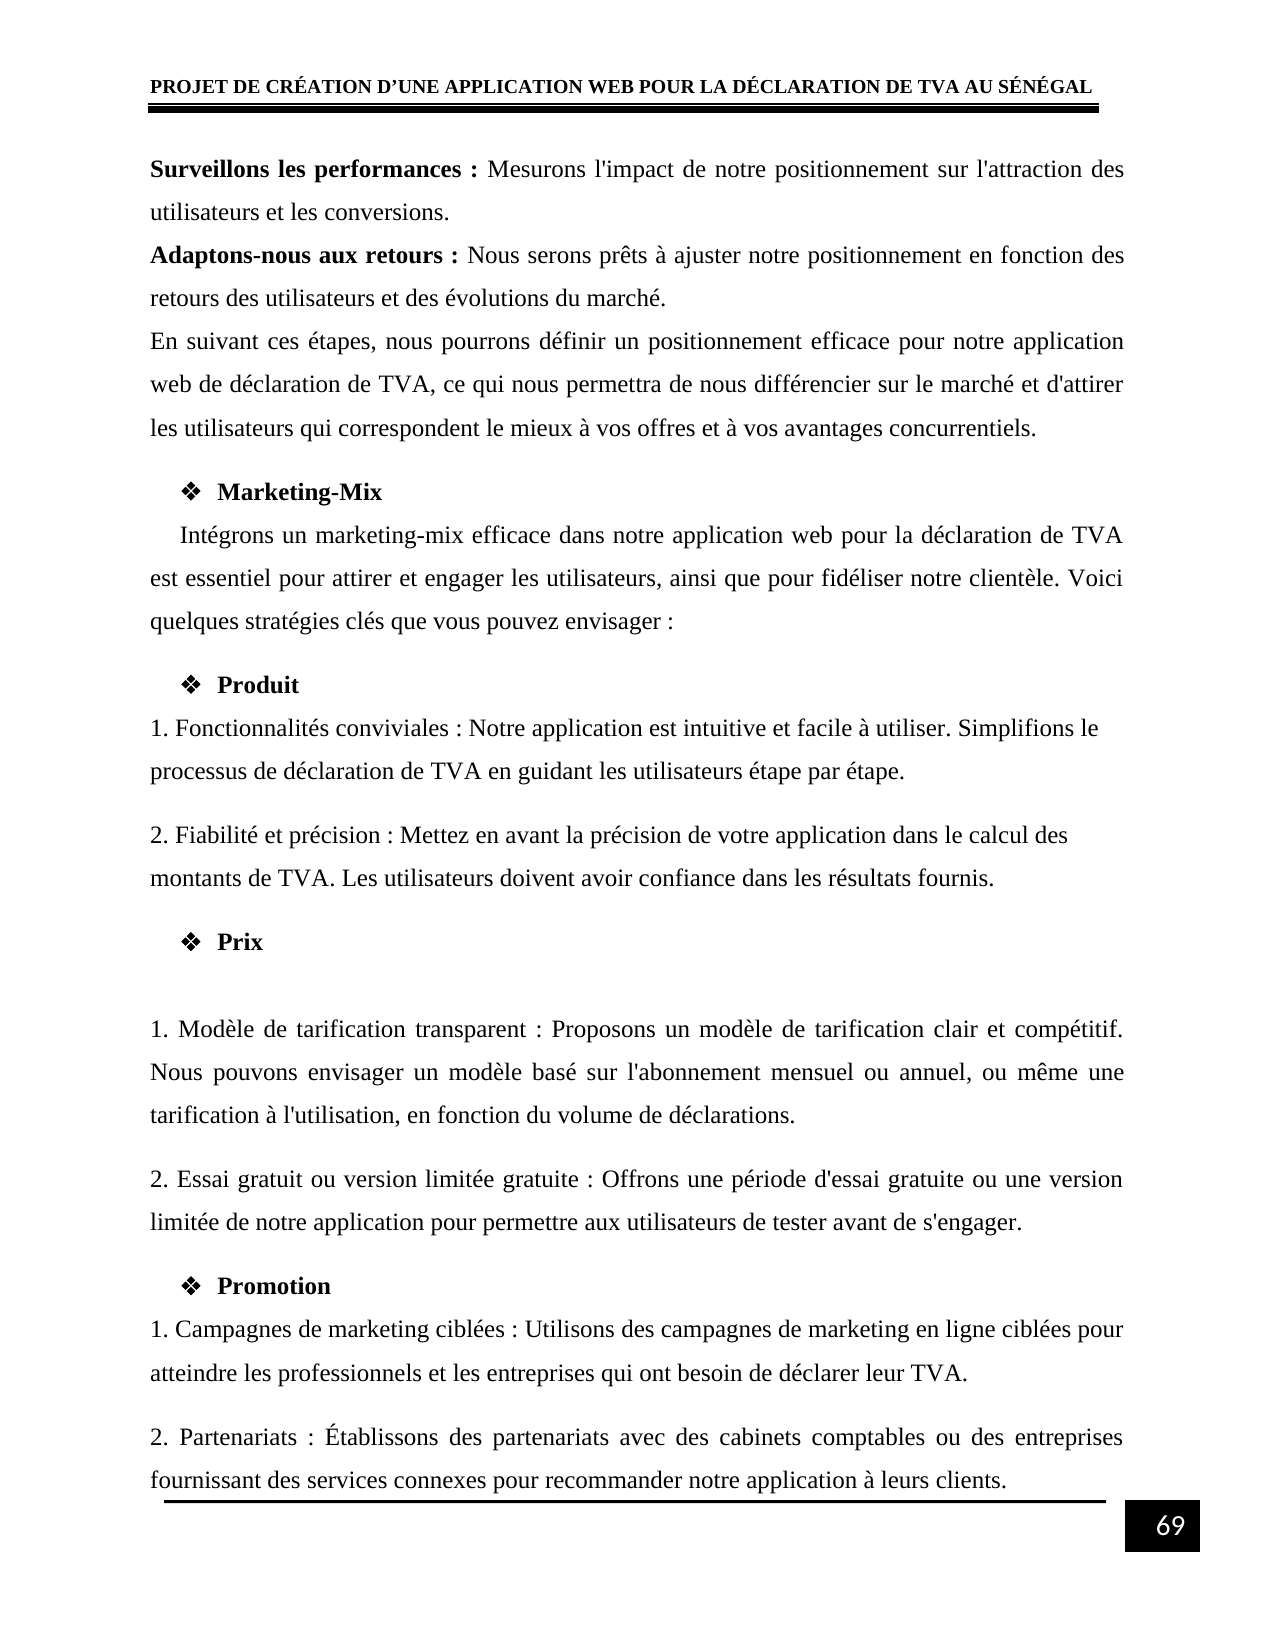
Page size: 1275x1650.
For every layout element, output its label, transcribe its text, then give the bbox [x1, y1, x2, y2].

text 1. Modèle de tarification transparent : Proposons un modèle de tarification clair et compétitif. Nous pouvons envisager un modèle basé sur l'abonnement mensuel ou annuel, ou même une tarification à l'utilisation, en fonction du volume de déclarations. [150, 1014, 1125, 1129]
list Marketing-Mix [179, 477, 1125, 505]
text Adaptons-nous aux retours : Nous serons prêts à ajuster notre positionnement en fonction des retours des utilisateurs et des évolutions du marché. [150, 240, 1125, 312]
text 2. Essai gratuit ou version limitée gratuite : Offrons une période d'essai gratuite ou une version limitée de notre application pour permettre aux utilisateurs de tester avant de s'engager. [150, 1164, 1125, 1236]
text 1. Fonctionnalités conviviales : Notre application est intuitive et facile à utiliser. Simplifions le processus de déclaration de TVA en guidant les utilisateurs étape par étape. [150, 713, 1125, 785]
list Produit [179, 670, 1125, 699]
text En suivant ces étapes, nous pourrons définir un positionnement efficace pour notre application web de déclaration de TVA, ce qui nous permettra de nous différencier sur le marché et d'attirer les utilisateurs qui correspondent le mieux à vos offres et à vos avantages concurrentiels. [150, 326, 1125, 441]
text Surveillons les performances : Mesurons l'impact de notre positionnement sur l'attraction des utilisateurs et les conversions. [150, 154, 1125, 226]
text 2. Partenariats : Établissons des partenariats avec des cabinets comptables ou des entreprises fournissant des services connexes pour recommander notre application à leurs clients. [150, 1422, 1125, 1493]
list Promotion [179, 1271, 1125, 1300]
text 2. Fiabilité et précision : Mettez en avant la précision de votre application dans le calcul des montants de TVA. Les utilisateurs doivent avoir confiance dans les résultats fournis. [150, 820, 1125, 892]
text 1. Campagnes de marketing ciblées : Utilisons des campagnes de marketing en ligne ciblées pour atteindre les professionnels et les entreprises qui ont besoin de déclarer leur TVA. [150, 1314, 1125, 1386]
text Intégrons un marketing-mix efficace dans notre application web pour la déclaration de TVA est essentiel pour attirer et engager les utilisateurs, ainsi que pour fidéliser notre clientèle. Voici quelques stratégies clés que vous pouvez envisager : [150, 520, 1125, 635]
list Prix [179, 927, 1125, 956]
